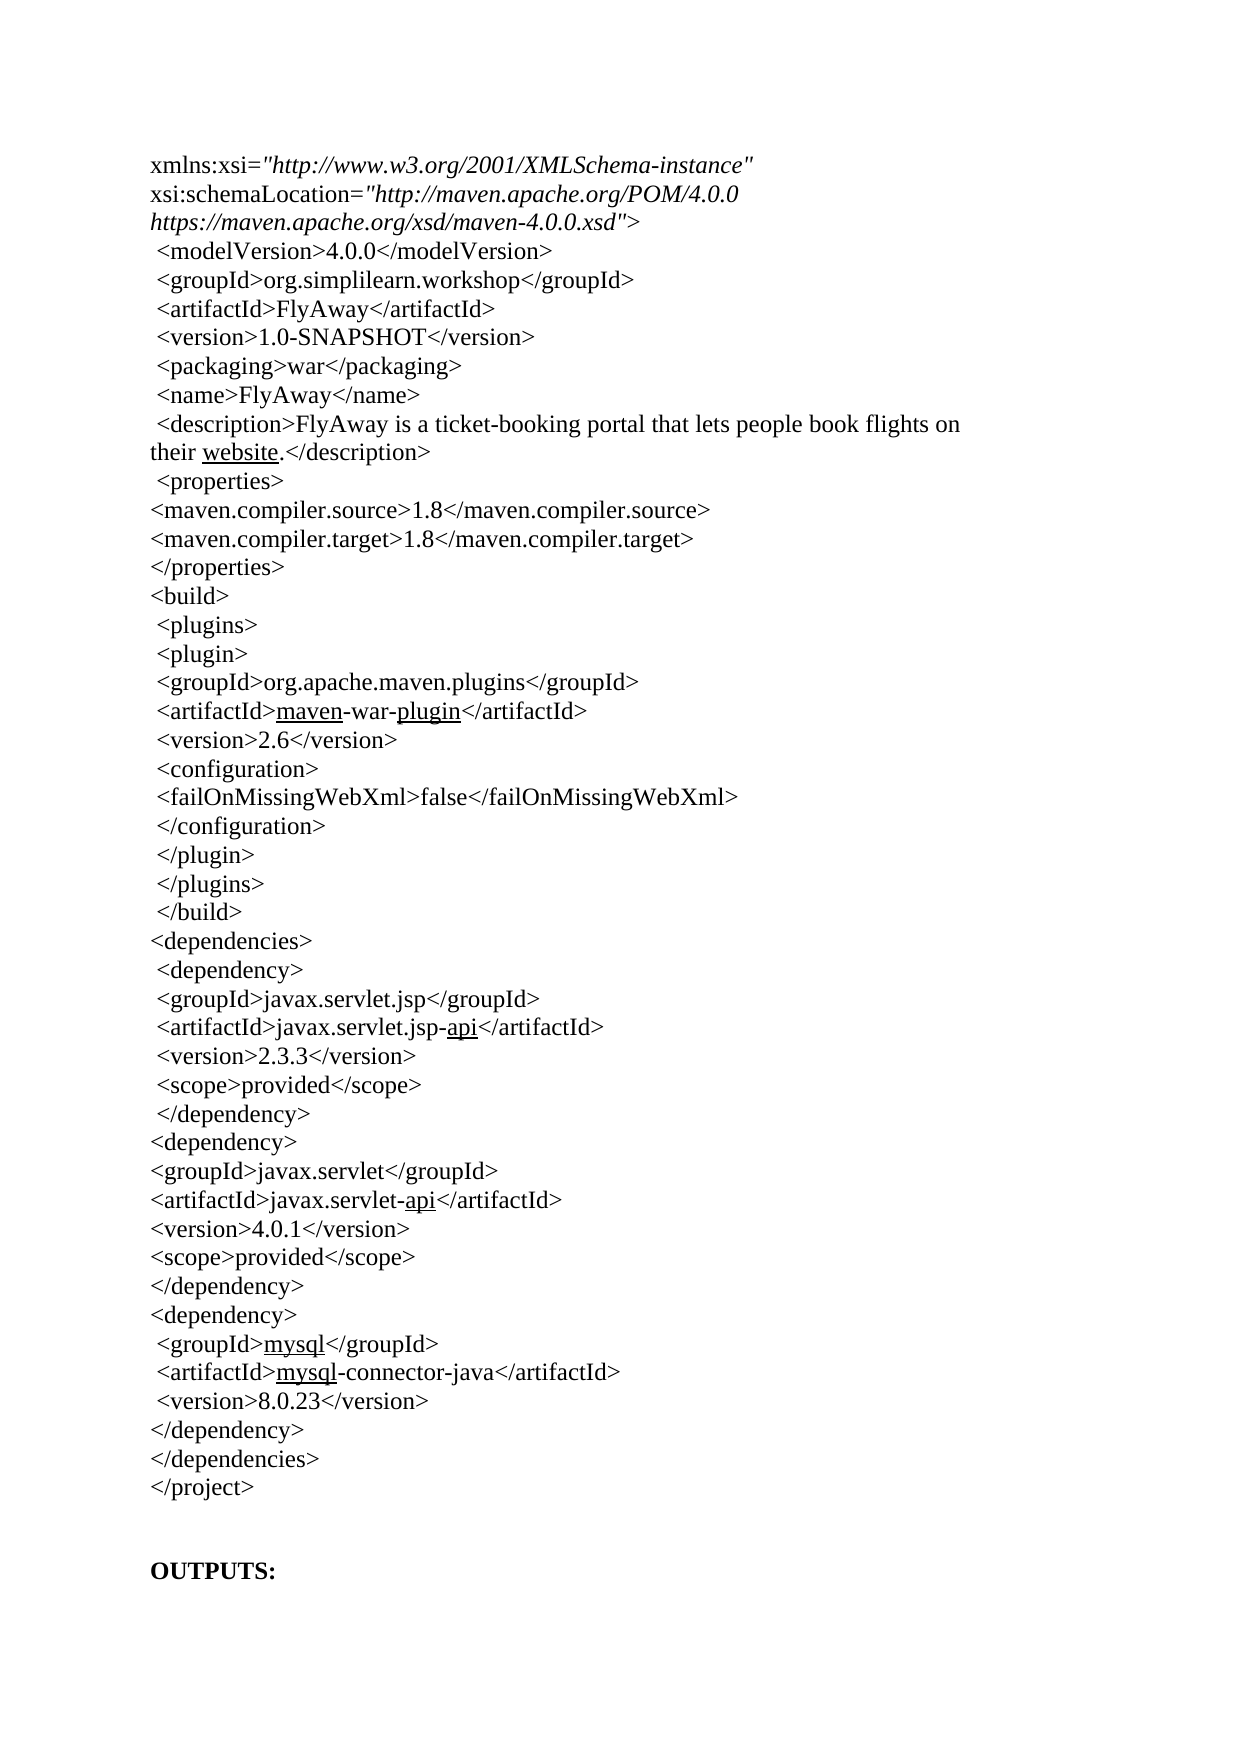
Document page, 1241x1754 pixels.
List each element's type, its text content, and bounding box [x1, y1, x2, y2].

text <version>2.3.3</version> [150, 1041, 1090, 1070]
text <scope>provided</scope> [150, 1070, 1090, 1099]
text </plugin> [150, 840, 1090, 869]
text </properties> [150, 552, 1090, 581]
text <groupId>mysql</groupId> [150, 1329, 1090, 1357]
text <build> [150, 581, 1090, 610]
text </build> [150, 897, 1090, 926]
text <groupId>org.apache.maven.plugins</groupId> [150, 667, 1090, 696]
text <maven.compiler.source>1.8</maven.compiler.source> [150, 495, 1090, 524]
text </dependency> [150, 1271, 1090, 1300]
text </project> [150, 1472, 1090, 1501]
text <artifactId>javax.servlet.jsp-api</artifactId> [150, 1012, 1090, 1041]
text <name>FlyAway</name> [150, 380, 1090, 409]
text </configuration> [150, 811, 1090, 840]
text <dependency> [150, 955, 1090, 984]
text <dependency> [150, 1300, 1090, 1329]
text <description>FlyAway is a ticket-booking portal that lets people book flights on [150, 409, 1090, 437]
text <artifactId>FlyAway</artifactId> [150, 294, 1090, 322]
text <groupId>javax.servlet</groupId> [150, 1156, 1090, 1185]
text </dependency> [150, 1099, 1090, 1127]
text xmlns:xsi="http://www.w3.org/2001/XMLSchema-instance" [150, 150, 1090, 179]
text <artifactId>javax.servlet-api</artifactId> [150, 1185, 1090, 1214]
text their website.</description> [150, 437, 1090, 466]
text <groupId>org.simplilearn.workshop</groupId> [150, 265, 1090, 294]
text OUTPUTS: [150, 1556, 1090, 1585]
text <version>8.0.23</version> [150, 1386, 1090, 1415]
text <failOnMissingWebXml>false</failOnMissingWebXml> [150, 782, 1090, 811]
text <properties> [150, 466, 1090, 495]
text https://maven.apache.org/xsd/maven-4.0.0.xsd"> [150, 207, 1090, 236]
text <version>4.0.1</version> [150, 1214, 1090, 1242]
text <version>2.6</version> [150, 725, 1090, 754]
text <dependency> [150, 1127, 1090, 1156]
text <version>1.0-SNAPSHOT</version> [150, 322, 1090, 351]
text <artifactId>mysql-connector-java</artifactId> [150, 1357, 1090, 1386]
text <modelVersion>4.0.0</modelVersion> [150, 236, 1090, 265]
text <scope>provided</scope> [150, 1242, 1090, 1271]
text </dependencies> [150, 1444, 1090, 1472]
text <packaging>war</packaging> [150, 351, 1090, 380]
text <plugin> [150, 639, 1090, 667]
text xsi:schemaLocation="http://maven.apache.org/POM/4.0.0 [150, 179, 1090, 207]
text <maven.compiler.target>1.8</maven.compiler.target> [150, 524, 1090, 552]
text <artifactId>maven-war-plugin</artifactId> [150, 696, 1090, 725]
text <dependencies> [150, 926, 1090, 955]
text <configuration> [150, 754, 1090, 782]
text </dependency> [150, 1415, 1090, 1444]
text </plugins> [150, 869, 1090, 897]
text <groupId>javax.servlet.jsp</groupId> [150, 984, 1090, 1012]
text <plugins> [150, 610, 1090, 639]
